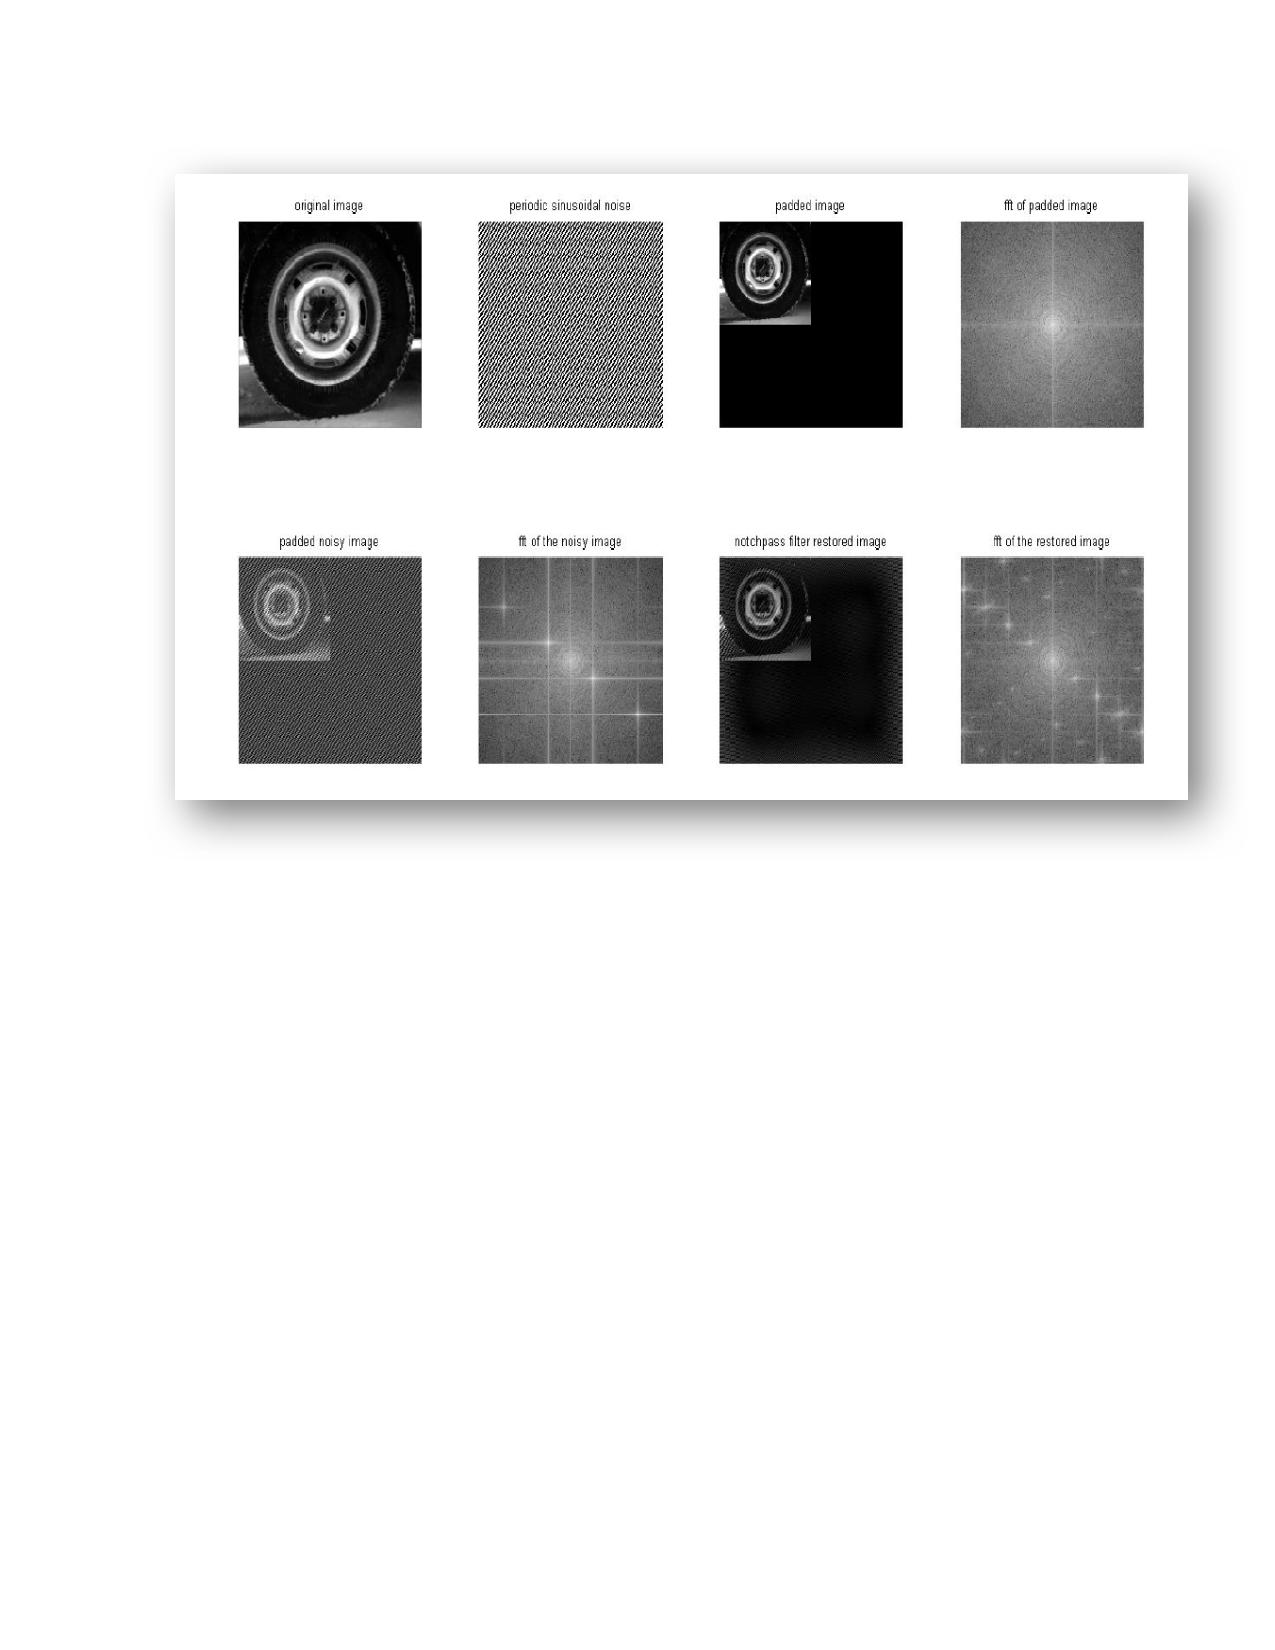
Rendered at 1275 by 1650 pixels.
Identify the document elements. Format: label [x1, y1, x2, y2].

picture [175, 174, 1188, 800]
